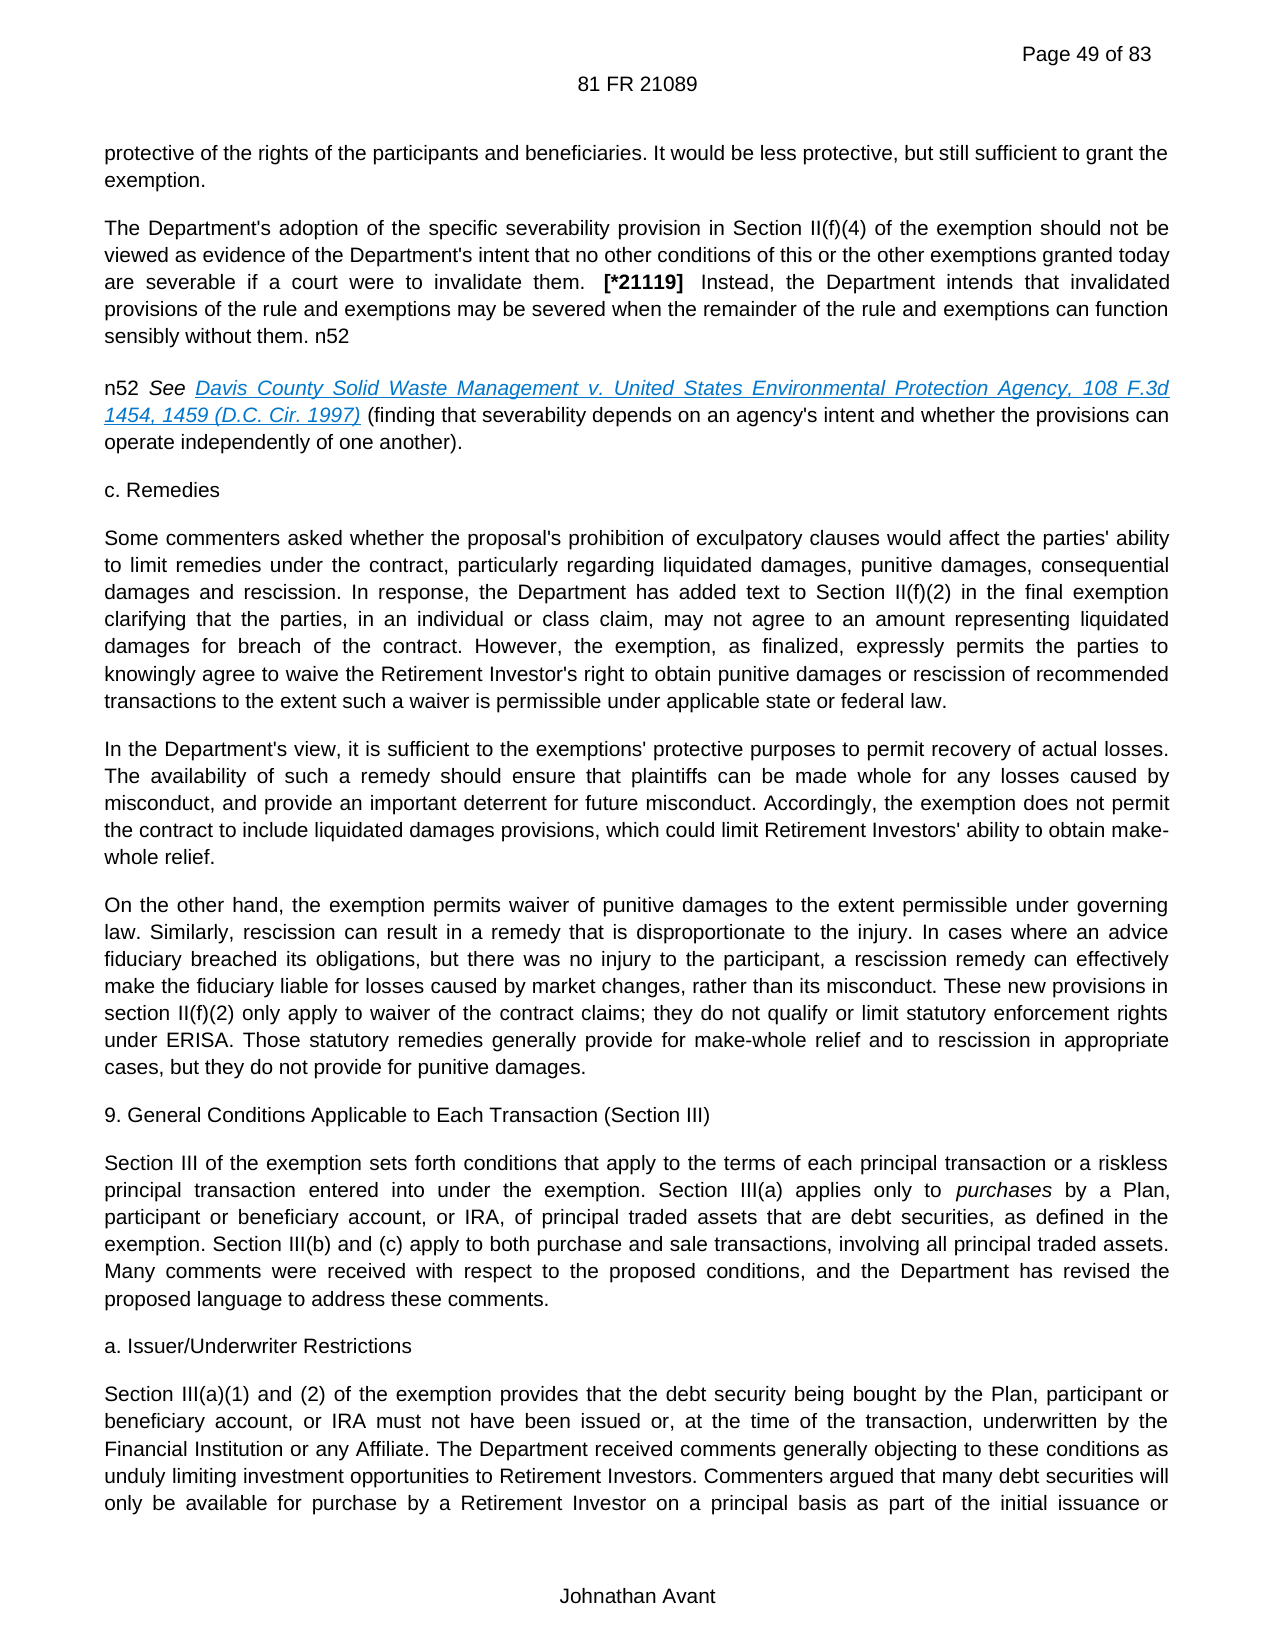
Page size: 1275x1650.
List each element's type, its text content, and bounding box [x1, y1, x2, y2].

text n52 See Davis County Solid Waste Management v. United States Environmental Protection Agency, 108 F.3d 1454, 1459 (D.C. Cir. 1997) (finding that severability depends on an agency's intent and whether the provisions can operate independently of one another). [104, 373, 1171, 454]
text On the other hand, the exemption permits waiver of punitive damages to the extent permissible under governing law. Similarly, rescission can result in a remedy that is disproportionate to the injury. In cases where an advice fiduciary breached its obligations, but there was no injury to the participant, a rescission remedy can effectively make the fiduciary liable for losses caused by market changes, rather than its misconduct. These new provisions in section II(f)(2) only apply to waiver of the contract claims; they do not qualify or limit statutory enforcement rights under ERISA. Those statutory remedies generally provide for make-whole relief and to rescission in appropriate cases, but they do not provide for punitive damages. [104, 889, 1171, 1079]
text Some commenters asked whether the proposal's prohibition of exculpatory clauses would affect the parties' ability to limit remedies under the contract, particularly regarding liquidated damages, punitive damages, consequential damages and rescission. In response, the Department has added text to Section II(f)(2) in the final exemption clarifying that the parties, in an individual or class claim, may not agree to an amount representing liquidated damages for breach of the contract. However, the exemption, as finalized, expressly permits the parties to knowingly agree to waive the Retirement Investor's right to obtain punitive damages or rescission of recommended transactions to the extent such a waiver is permissible under applicable state or federal law. [104, 523, 1171, 712]
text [104, 137, 1171, 192]
text The Department's adoption of the specific severability provision in Section II(f)(4) of the exemption should not be viewed as evidence of the Department's intent that no other conditions of this or the other exemptions granted today are severable if a court were to invalidate them. [*21119] Instead, the Department intends that invalidated provisions of the rule and exemptions may be severed when the remainder of the rule and exemptions can function sensibly without them. n52 [104, 212, 1171, 348]
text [104, 1379, 1171, 1514]
text Section III of the exemption sets forth conditions that apply to the terms of each principal transaction or a riskless principal transaction entered into under the exemption. Section III(a) applies only to purchases by a Plan, participant or beneficiary account, or IRA, of principal traded assets that are debt securities, as defined in the exemption. Section III(b) and (c) apply to both purchase and sale transactions, involving all principal traded assets. Many comments were received with respect to the proposed conditions, and the Department has revised the proposed language to address these comments. [104, 1148, 1171, 1310]
text In the Department's view, it is sufficient to the exemptions' protective purposes to permit recovery of actual losses. The availability of such a remedy should ensure that plaintiffs can be made whole for any losses caused by misconduct, and provide an important deterrent for future misconduct. Accordingly, the exemption does not permit the contract to include liquidated damages provisions, which could limit Retirement Investors' ability to obtain make-whole relief. [104, 733, 1171, 869]
text c. Remedies [104, 475, 1171, 502]
text a. Issuer/Underwriter Restrictions [104, 1331, 1171, 1358]
text 9. General Conditions Applicable to Each Transaction (Section III) [104, 1100, 1171, 1127]
